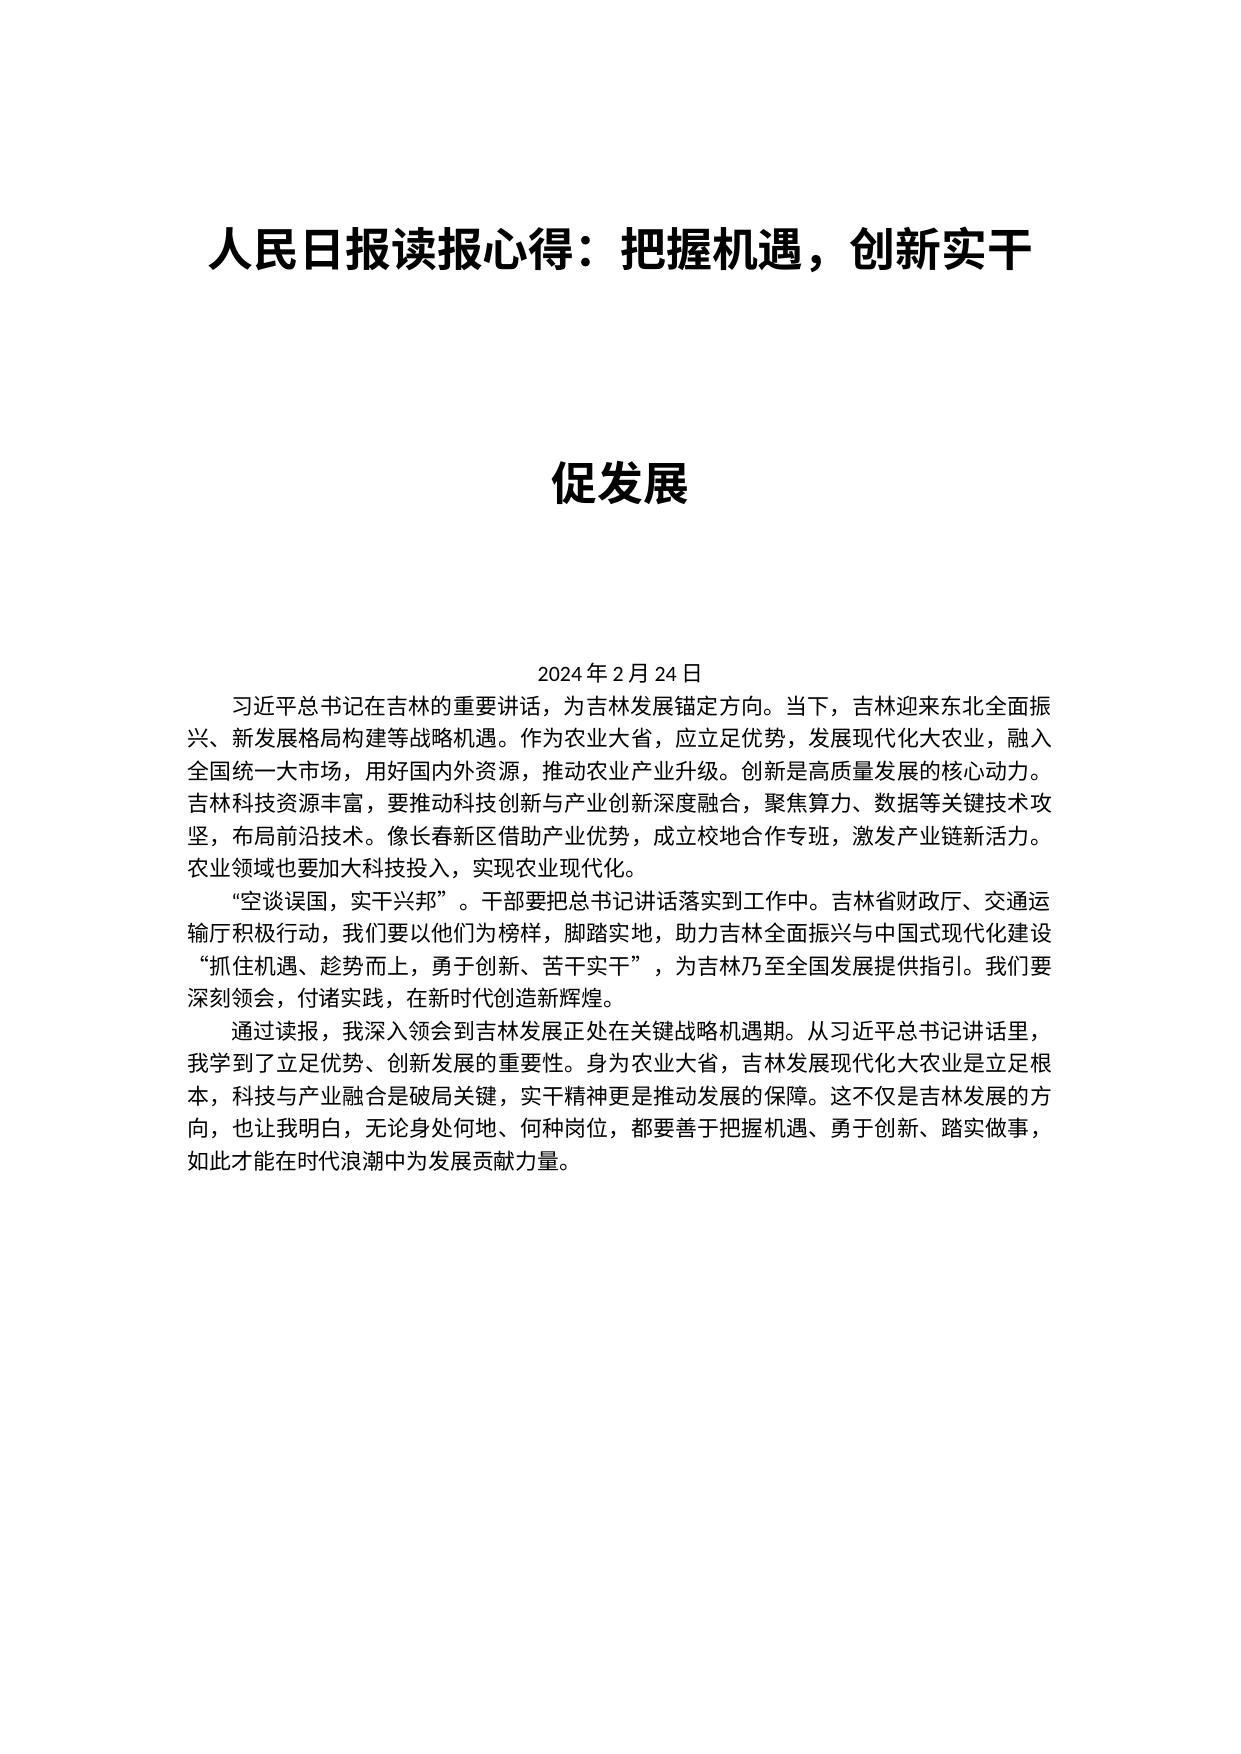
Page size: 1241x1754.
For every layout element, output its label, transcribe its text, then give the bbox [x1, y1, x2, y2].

text 通过读报，我深入领会到吉林发展正处在关键战略机遇期。从习近平总书记讲话里，我学到了立足优势、创新发展的重要性。身为农业大省，吉林发展现代化大农业是立足根本，科技与产业融合是破局关键，实干精神更是推动发展的保障。这不仅是吉林发展的方向，也让我明白，无论身处何地、何种岗位，都要善于把握机遇、勇于创新、踏实做事，如此才能在时代浪潮中为发展贡献力量。 [187, 1013, 1053, 1176]
text 习近平总书记在吉林的重要讲话，为吉林发展锚定方向。当下，吉林迎来东北全面振兴、新发展格局构建等战略机遇。作为农业大省，应立足优势，发展现代化大农业，融入全国统一大市场，用好国内外资源，推动农业产业升级。创新是高质量发展的核心动力。吉林科技资源丰富，要推动科技创新与产业创新深度融合，聚焦算力、数据等关键技术攻坚，布局前沿技术。像长春新区借助产业优势，成立校地合作专班，激发产业链新活力。农业领域也要加大科技投入，实现农业现代化。 [187, 688, 1053, 883]
text 2024年2月24日 [187, 656, 1053, 688]
subtitle 人民日报读报心得：把握机遇，创新实干促发展 [187, 197, 1053, 529]
text “空谈误国，实干兴邦”。干部要把总书记讲话落实到工作中。吉林省财政厅、交通运输厅积极行动，我们要以他们为榜样，脚踏实地，助力吉林全面振兴与中国式现代化建设。“抓住机遇、趁势而上，勇于创新、苦干实干”，为吉林乃至全国发展提供指引。我们要深刻领会，付诸实践，在新时代创造新辉煌。 [187, 883, 1053, 1013]
